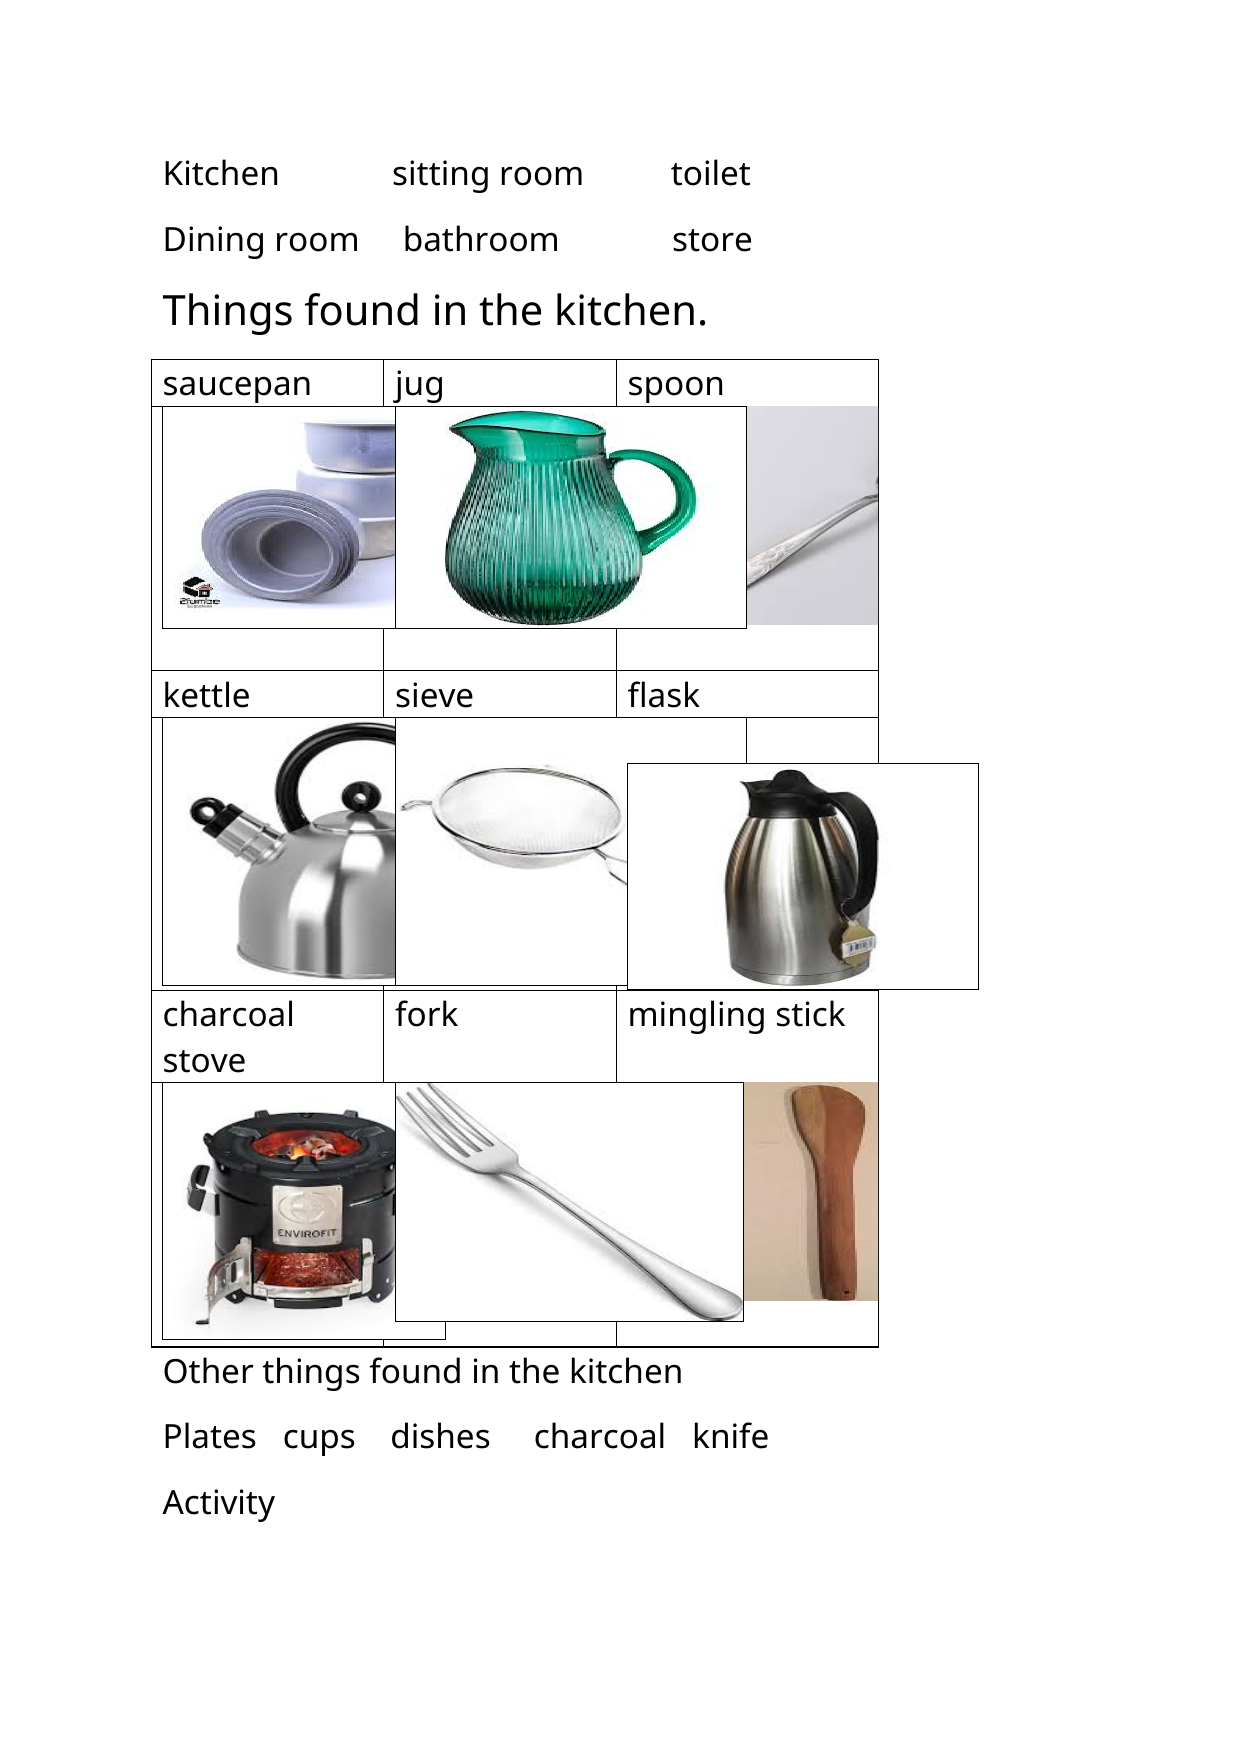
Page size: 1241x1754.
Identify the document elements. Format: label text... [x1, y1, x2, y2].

text Dining room bathroom store [162, 216, 867, 261]
table_cell [384, 986, 616, 990]
table_cell [384, 629, 616, 670]
text Other things found in the kitchen [162, 1348, 867, 1393]
picture [396, 1083, 743, 1321]
text Plates cups dishes charcoal knife [162, 1413, 867, 1458]
picture [744, 1082, 879, 1301]
picture [163, 1083, 445, 1339]
table_cell charcoal stove [152, 991, 383, 1082]
text Things found in the kitchen. [162, 281, 867, 338]
table_cell [384, 1322, 616, 1346]
table_cell fork [384, 991, 616, 1082]
table_cell [617, 1301, 878, 1346]
text Activity [162, 1479, 867, 1524]
table_cell [152, 1083, 383, 1346]
table_cell [617, 625, 878, 670]
picture [163, 407, 395, 628]
text Kitchen sitting room toilet [162, 150, 867, 195]
table_cell [747, 718, 878, 763]
picture [396, 407, 746, 628]
table_cell flask [617, 671, 878, 717]
picture [163, 718, 395, 985]
table_cell mingling stick [617, 991, 878, 1082]
picture [628, 764, 978, 989]
picture [747, 406, 879, 625]
table_header spoon [617, 360, 878, 406]
table_cell [617, 986, 627, 990]
table_cell kettle [152, 671, 383, 717]
picture [396, 718, 746, 985]
table_cell [152, 718, 383, 990]
table_header saucepan [152, 360, 383, 406]
table_cell [152, 407, 383, 670]
table_header jug [384, 360, 616, 406]
table_cell sieve [384, 671, 616, 717]
